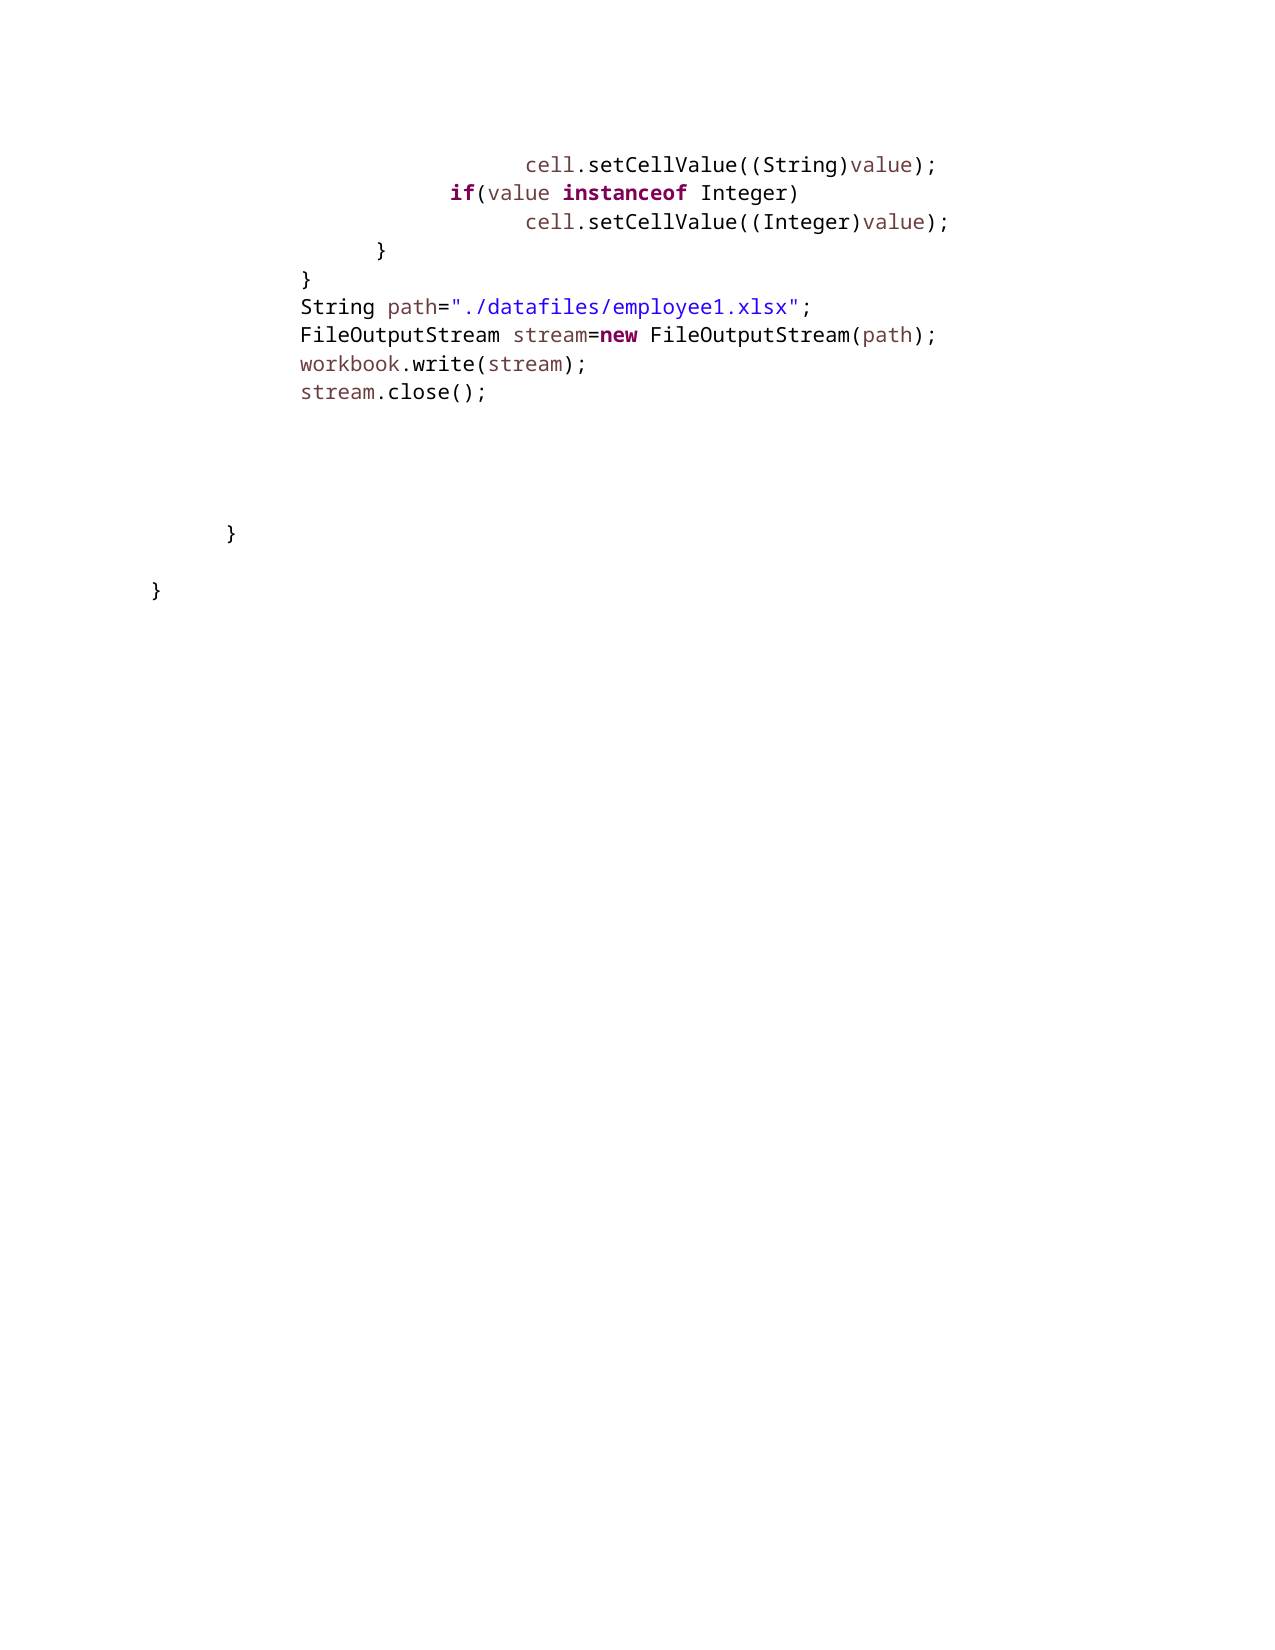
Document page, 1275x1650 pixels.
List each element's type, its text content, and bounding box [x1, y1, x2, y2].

text } [150, 264, 1125, 292]
text FileOutputStream stream=new FileOutputStream(path); [150, 321, 1125, 349]
text if(value instanceof Integer) [150, 178, 1125, 207]
text } [150, 575, 1125, 604]
text cell.setCellValue((Integer)value); [150, 207, 1125, 235]
text } [150, 235, 1125, 264]
text workbook.write(stream); [150, 349, 1125, 377]
text String path="./datafiles/employee1.xlsx"; [150, 292, 1125, 321]
text cell.setCellValue((String)value); [150, 150, 1125, 178]
text } [150, 518, 1125, 547]
text stream.close(); [150, 377, 1125, 406]
